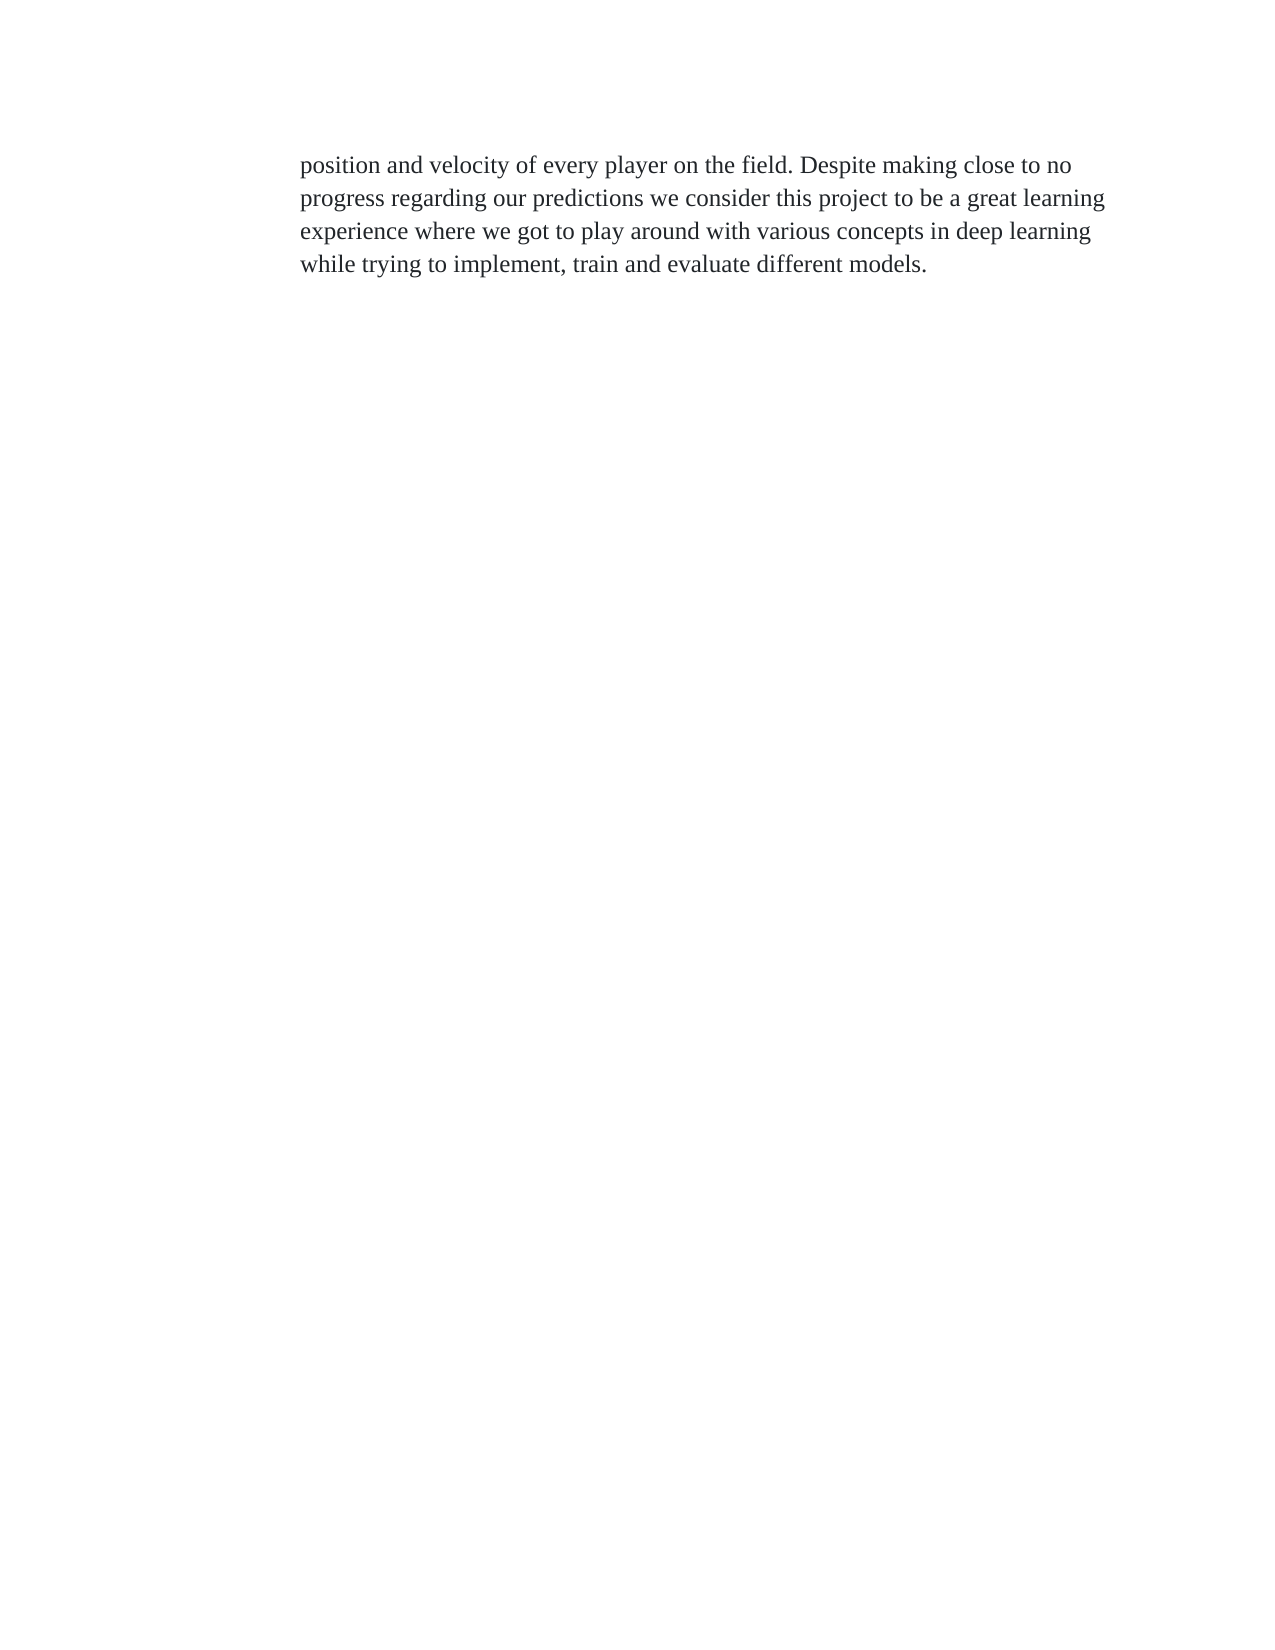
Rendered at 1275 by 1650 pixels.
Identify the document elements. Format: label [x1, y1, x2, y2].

list [262, 150, 1125, 278]
